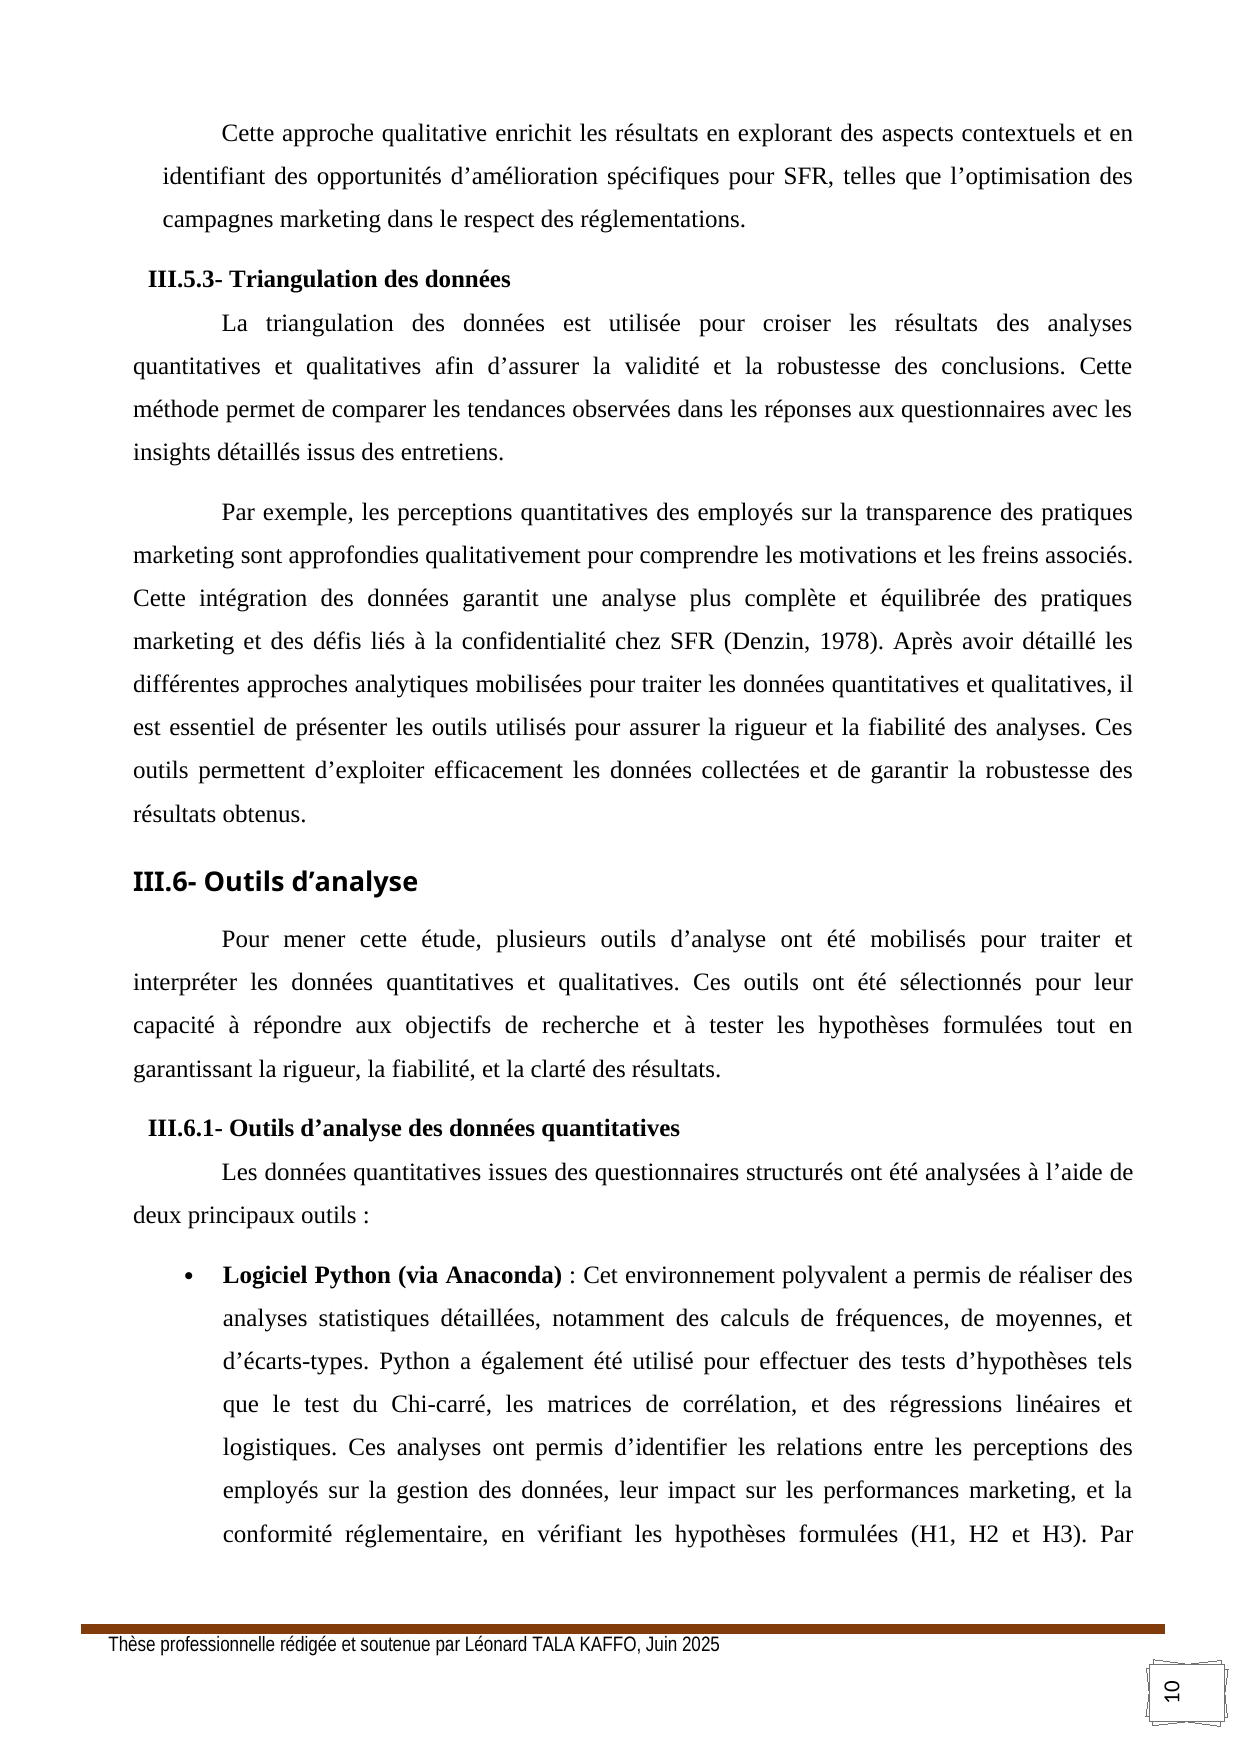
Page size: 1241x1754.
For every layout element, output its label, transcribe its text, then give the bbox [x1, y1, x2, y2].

text La triangulation des données est utilisée pour croiser les résultats des analyses quantitatives et qualitatives afin d’assurer la validité et la robustesse des conclusions. Cette méthode permet de comparer les tendances observées dans les réponses aux questionnaires avec les insights détaillés issus des entretiens. [133, 308, 1134, 466]
text Cette approche qualitative enrichit les résultats en explorant des aspects contextuels et en identifiant des opportunités d’amélioration spécifiques pour SFR, telles que l’optimisation des campagnes marketing dans le respect des réglementations. [162, 118, 1134, 233]
subtitle III.6.1- Outils d’analyse des données quantitatives [148, 1113, 1134, 1142]
subtitle III.5.3- Triangulation des données [148, 264, 1134, 293]
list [185, 1260, 1134, 1547]
text Les données quantitatives issues des questionnaires structurés ont été analysées à l’aide de deux principaux outils : [133, 1157, 1134, 1229]
text Par exemple, les perceptions quantitatives des employés sur la transparence des pratiques marketing sont approfondies qualitativement pour comprendre les motivations et les freins associés. Cette intégration des données garantit une analyse plus complète et équilibrée des pratiques marketing et des défis liés à la confidentialité chez SFR (Denzin, 1978). Après avoir détaillé les différentes approches analytiques mobilisées pour traiter les données quantitatives et qualitatives, il est essentiel de présenter les outils utilisés pour assurer la rigueur et la fiabilité des analyses. Ces outils permettent d’exploiter efficacement les données collectées et de garantir la robustesse des résultats obtenus. [133, 497, 1134, 827]
subtitle III.6- Outils d’analyse [133, 863, 1134, 899]
text Pour mener cette étude, plusieurs outils d’analyse ont été mobilisés pour traiter et interpréter les données quantitatives et qualitatives. Ces outils ont été sélectionnés pour leur capacité à répondre aux objectifs de recherche et à tester les hypothèses formulées tout en garantissant la rigueur, la fiabilité, et la clarté des résultats. [133, 924, 1134, 1082]
